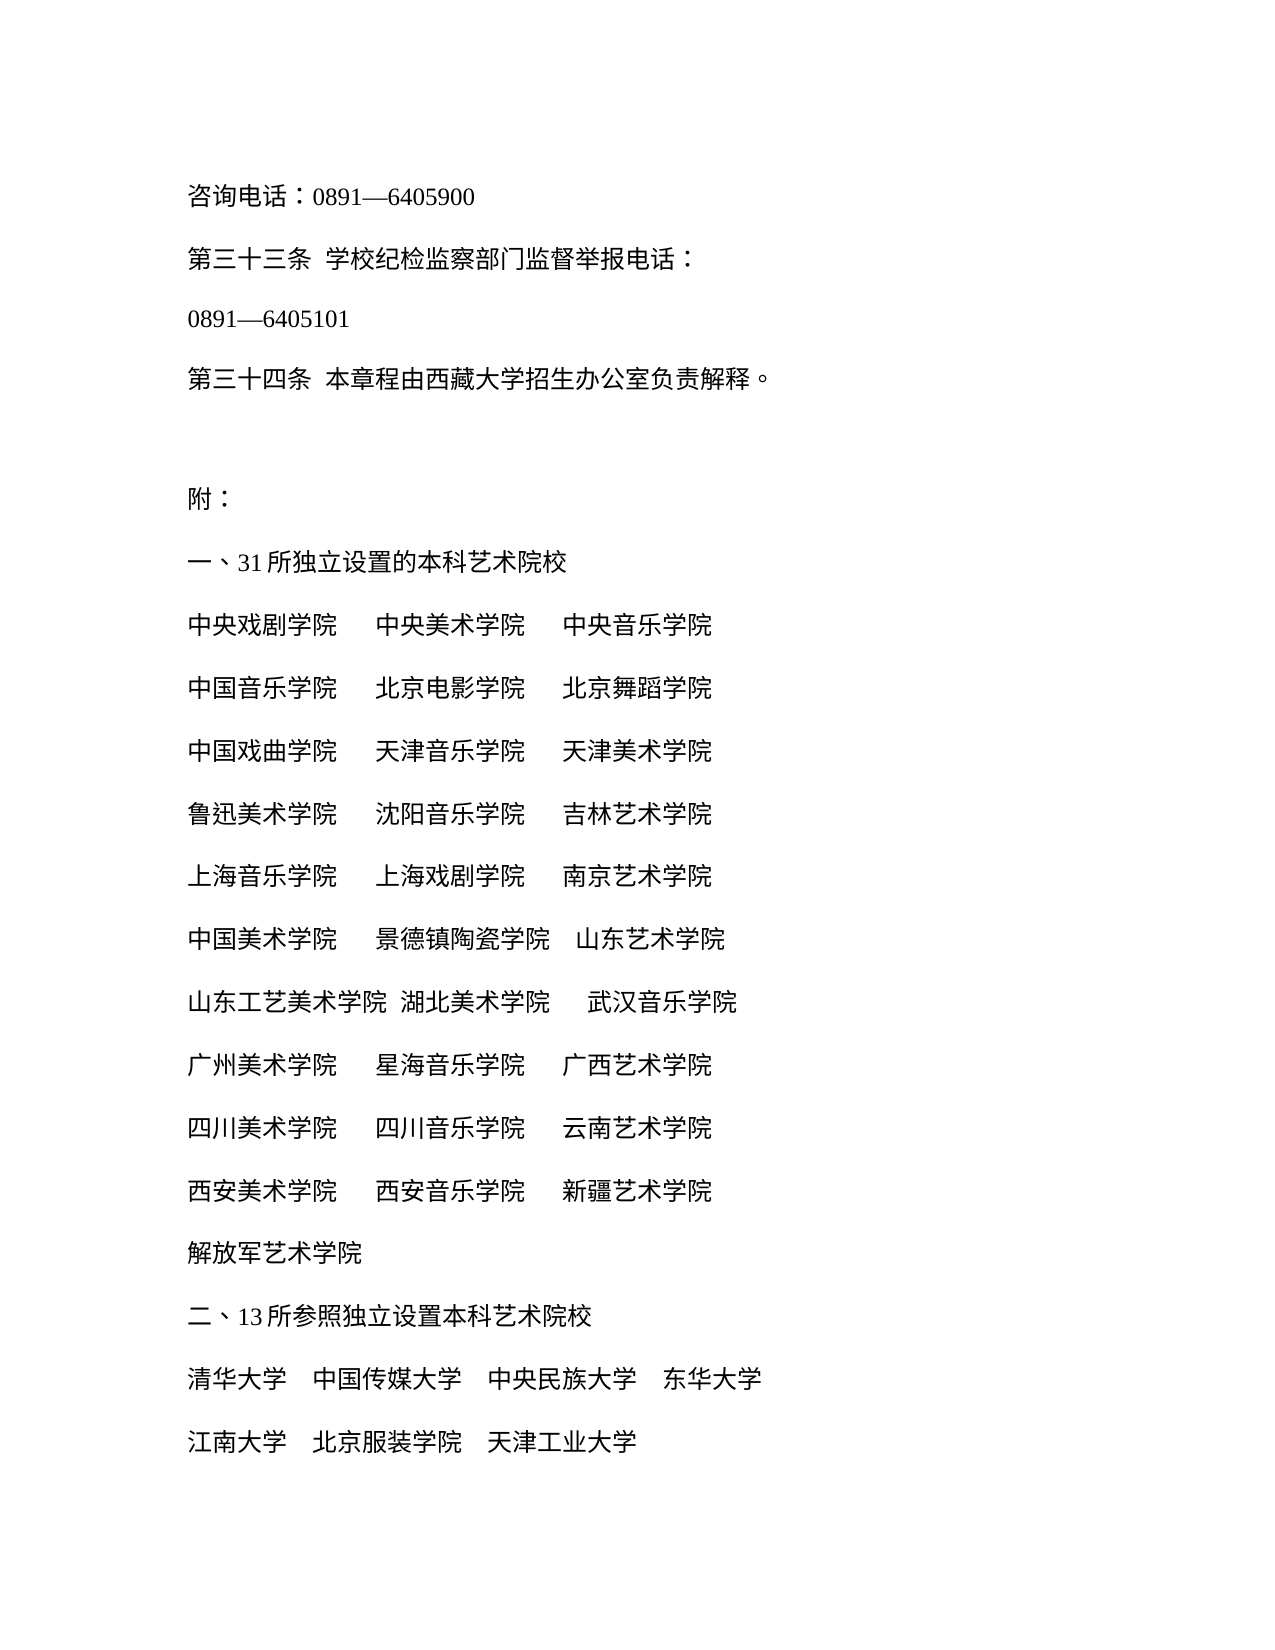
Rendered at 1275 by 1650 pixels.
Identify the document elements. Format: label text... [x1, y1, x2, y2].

text 上海音乐学院 上海戏剧学院 南京艺术学院 [187, 859, 1087, 893]
text 第三十三条 学校纪检监察部门监督举报电话： [187, 242, 1087, 276]
text 鲁迅美术学院 沈阳音乐学院 吉林艺术学院 [187, 796, 1087, 830]
text 广州美术学院 星海音乐学院 广西艺术学院 [187, 1047, 1087, 1082]
text 第三十四条 本章程由西藏大学招生办公室负责解释。 [187, 362, 1087, 396]
text 中国音乐学院 北京电影学院 北京舞蹈学院 [187, 671, 1087, 705]
text 中央戏剧学院 中央美术学院 中央音乐学院 [187, 608, 1087, 642]
text 解放军艺术学院 [187, 1236, 1087, 1270]
text 附： [187, 482, 1087, 516]
text 西安美术学院 西安音乐学院 新疆艺术学院 [187, 1173, 1087, 1207]
text 二、13所参照独立设置本科艺术院校 [187, 1299, 1087, 1333]
text 江南大学 北京服装学院 天津工业大学 [187, 1424, 1087, 1458]
text 清华大学 中国传媒大学 中央民族大学 东华大学 [187, 1362, 1087, 1396]
text 山东工艺美术学院 湖北美术学院 武汉音乐学院 [187, 985, 1087, 1019]
text 中国美术学院 景德镇陶瓷学院 山东艺术学院 [187, 922, 1087, 956]
text 一、31所独立设置的本科艺术院校 [187, 545, 1087, 579]
text 四川美术学院 四川音乐学院 云南艺术学院 [187, 1110, 1087, 1144]
text 0891—6405101 [187, 304, 1087, 333]
text 咨询电话：0891—6405900 [187, 179, 1087, 213]
text 中国戏曲学院 天津音乐学院 天津美术学院 [187, 733, 1087, 767]
